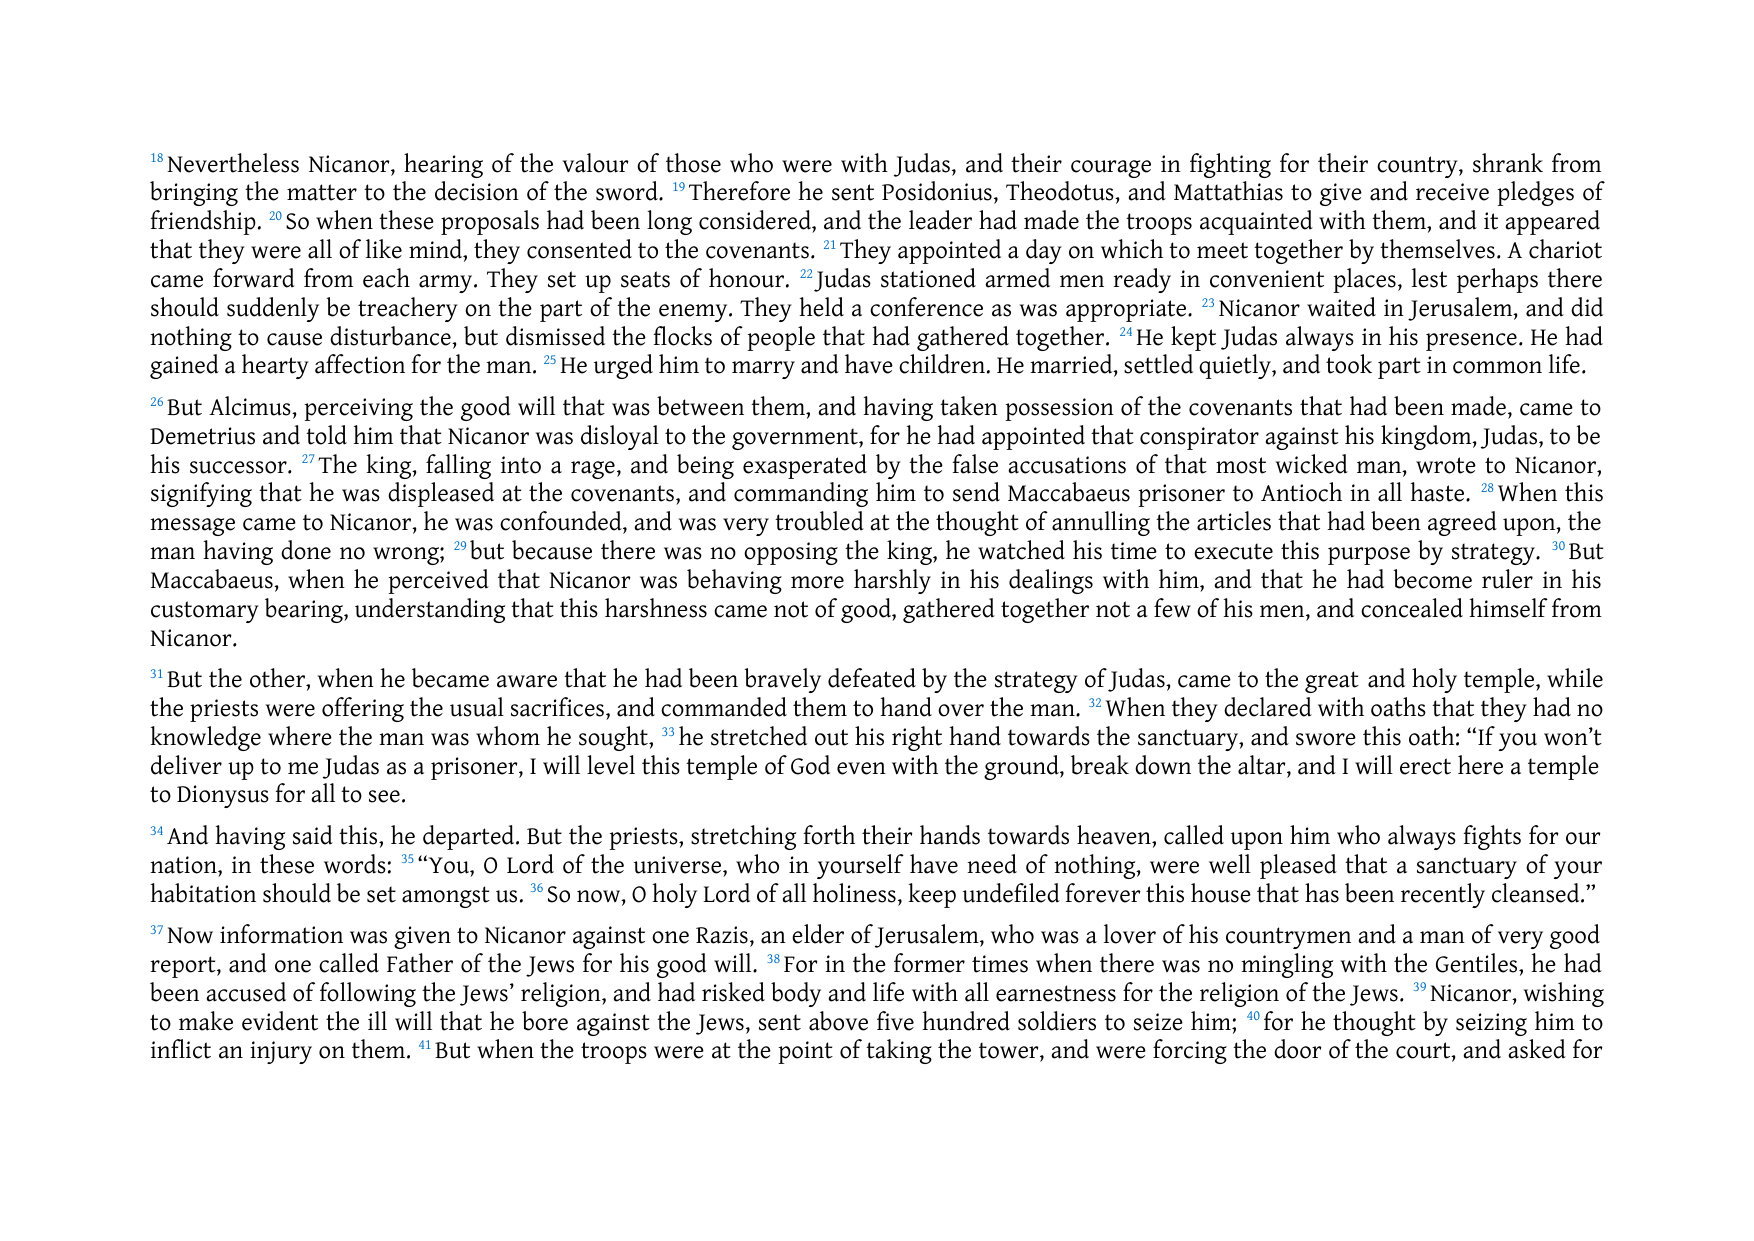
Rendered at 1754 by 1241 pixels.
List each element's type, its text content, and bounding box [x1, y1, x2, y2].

text 18 Nevertheless Nicanor, hearing of the valour of those who were with Judas, and their courage in fighting for their country, shrank from bringing the matter to the decision of the sword. 19 Therefore he sent Posidonius, Theodotus, and Mattathias to give and receive pledges of friendship. 20 So when these proposals had been long considered, and the leader had made the troops acquainted with them, and it appeared that they were all of like mind, they consented to the covenants. 21 They appointed a day on which to meet together by themselves. A chariot came forward from each army. They set up seats of honour. 22 Judas stationed armed men ready in convenient places, lest perhaps there should suddenly be treachery on the part of the enemy. They held a conference as was appropriate. 23 Nicanor waited in Jerusalem, and did nothing to cause disturbance, but dismissed the flocks of people that had gathered together. 24 He kept Judas always in his presence. He had gained a hearty affection for the man. 25 He urged him to marry and have children. He married, settled quietly, and took part in common life. [150, 150, 1604, 381]
text 34 And having said this, he departed. But the priests, stretching forth their hands towards heaven, called upon him who always fights for our nation, in these words: 35 “You, O Lord of the universe, who in yourself have need of nothing, were well pleased that a sanctuary of your habitation should be set amongst us. 36 So now, O holy Lord of all holiness, keep undefiled forever this house that has been recently cleansed.” [150, 822, 1604, 909]
text 31 But the other, when he became aware that he had been bravely defeated by the strategy of Judas, came to the great and holy temple, while the priests were offering the usual sacrifices, and commanded them to hand over the man. 32 When they declared with oaths that they had no knowledge where the man was whom he sought, 33 he stretched out his right hand towards the sanctuary, and swore this oath: “If you won’t deliver up to me Judas as a prisoner, I will level this temple of God even with the ground, break down the altar, and I will erect here a temple to Dionysus for all to see. [150, 666, 1604, 810]
text 26 But Alcimus, perceiving the good will that was between them, and having taken possession of the covenants that had been made, came to Demetrius and told him that Nicanor was disloyal to the government, for he had appointed that conspirator against his kingdom, Judas, to be his successor. 27 The king, falling into a rage, and being exasperated by the false accusations of that most wicked man, wrote to Nicanor, signifying that he was displeased at the covenants, and commanding him to send Maccabaeus prisoner to Antioch in all haste. 28 When this message came to Nicanor, he was confounded, and was very troubled at the thought of annulling the articles that had been agreed upon, the man having done no wrong; 29 but because there was no opposing the king, he watched his time to execute this purpose by strategy. 30 But Maccabaeus, when he perceived that Nicanor was behaving more harshly in his dealings with him, and that he had become ruler in his customary bearing, understanding that this harshness came not of good, gathered together not a few of his men, and concealed himself from Nicanor. [150, 393, 1604, 653]
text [150, 921, 1604, 1066]
